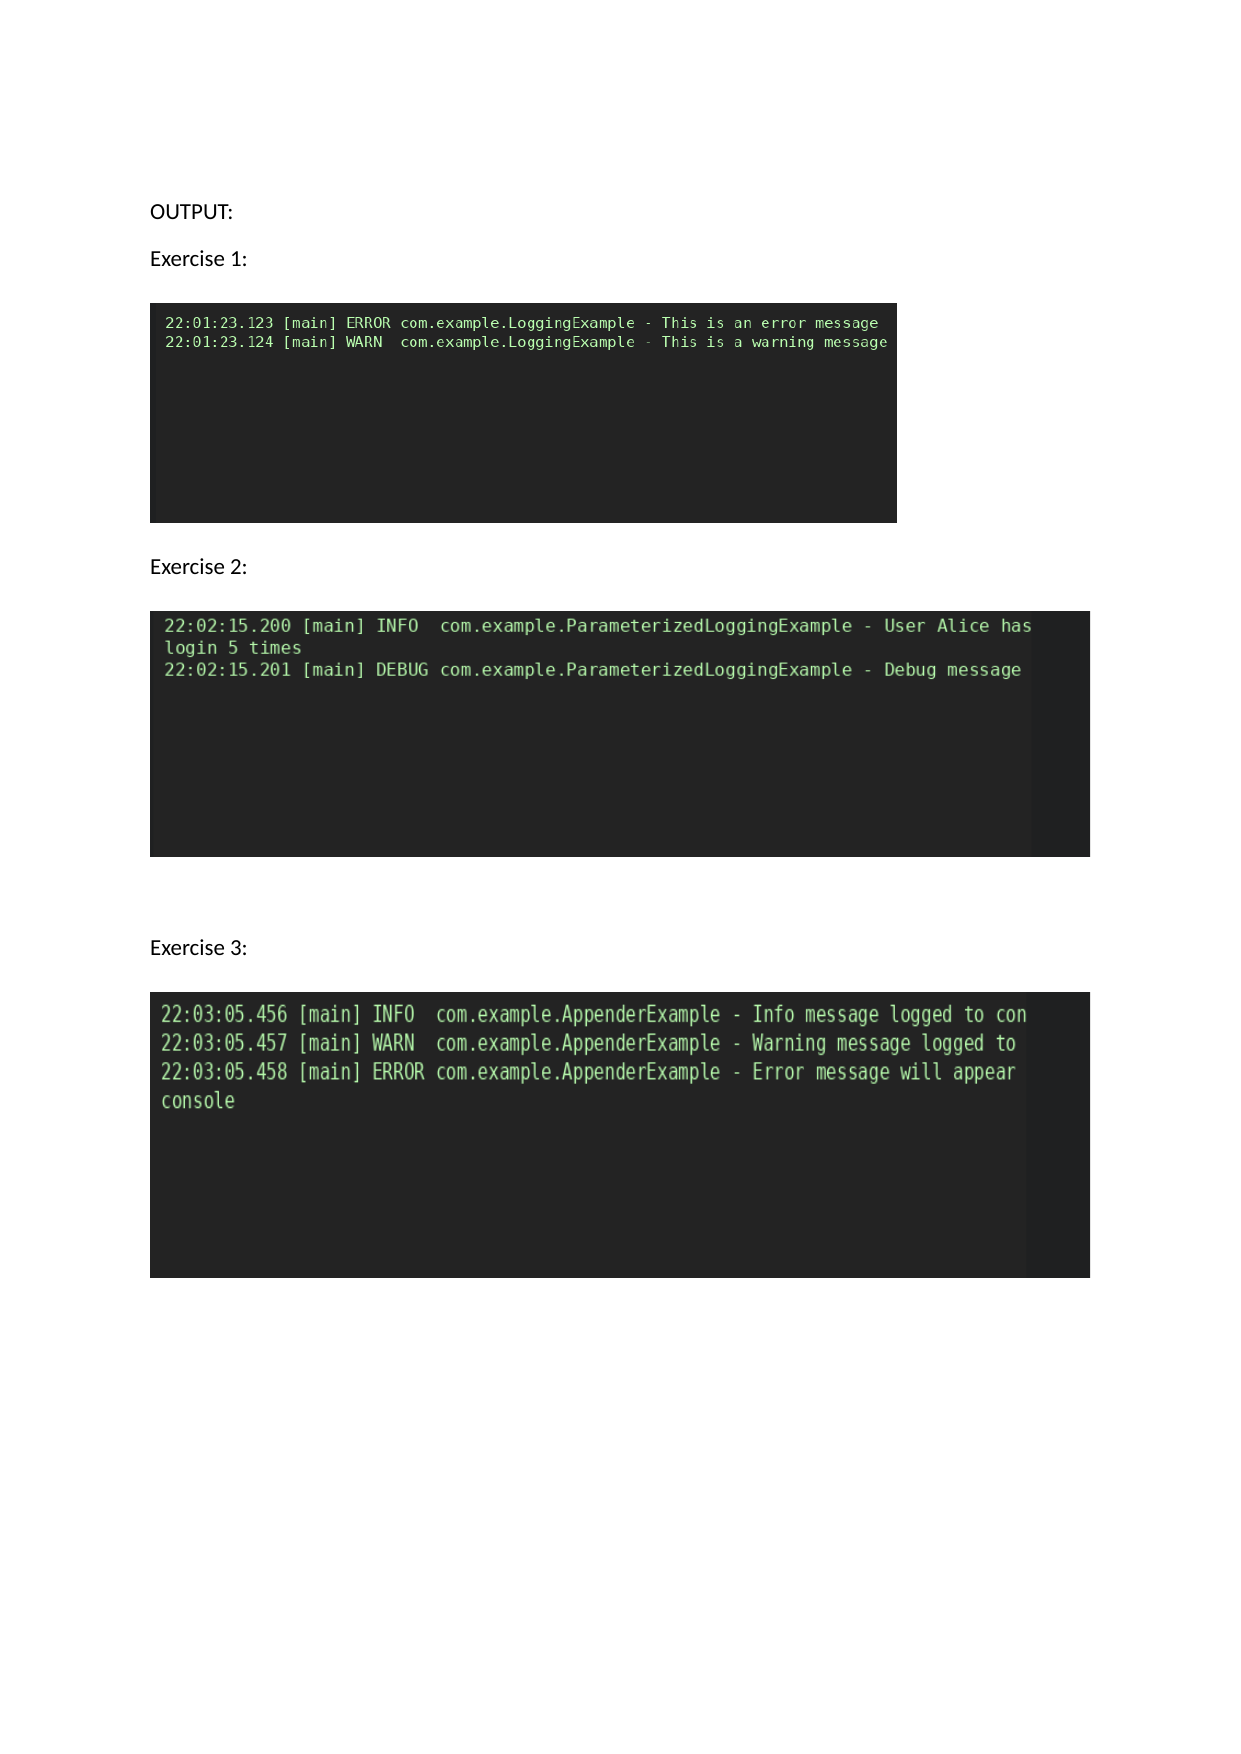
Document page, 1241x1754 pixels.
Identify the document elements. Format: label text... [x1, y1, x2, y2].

text Exercise 3: [150, 933, 1090, 961]
text Exercise 2: [150, 552, 1090, 580]
picture [150, 992, 1091, 1278]
picture [150, 303, 897, 523]
text Exercise 1: [150, 244, 1090, 272]
text OUTPUT: [150, 197, 1090, 225]
picture [150, 611, 1091, 857]
